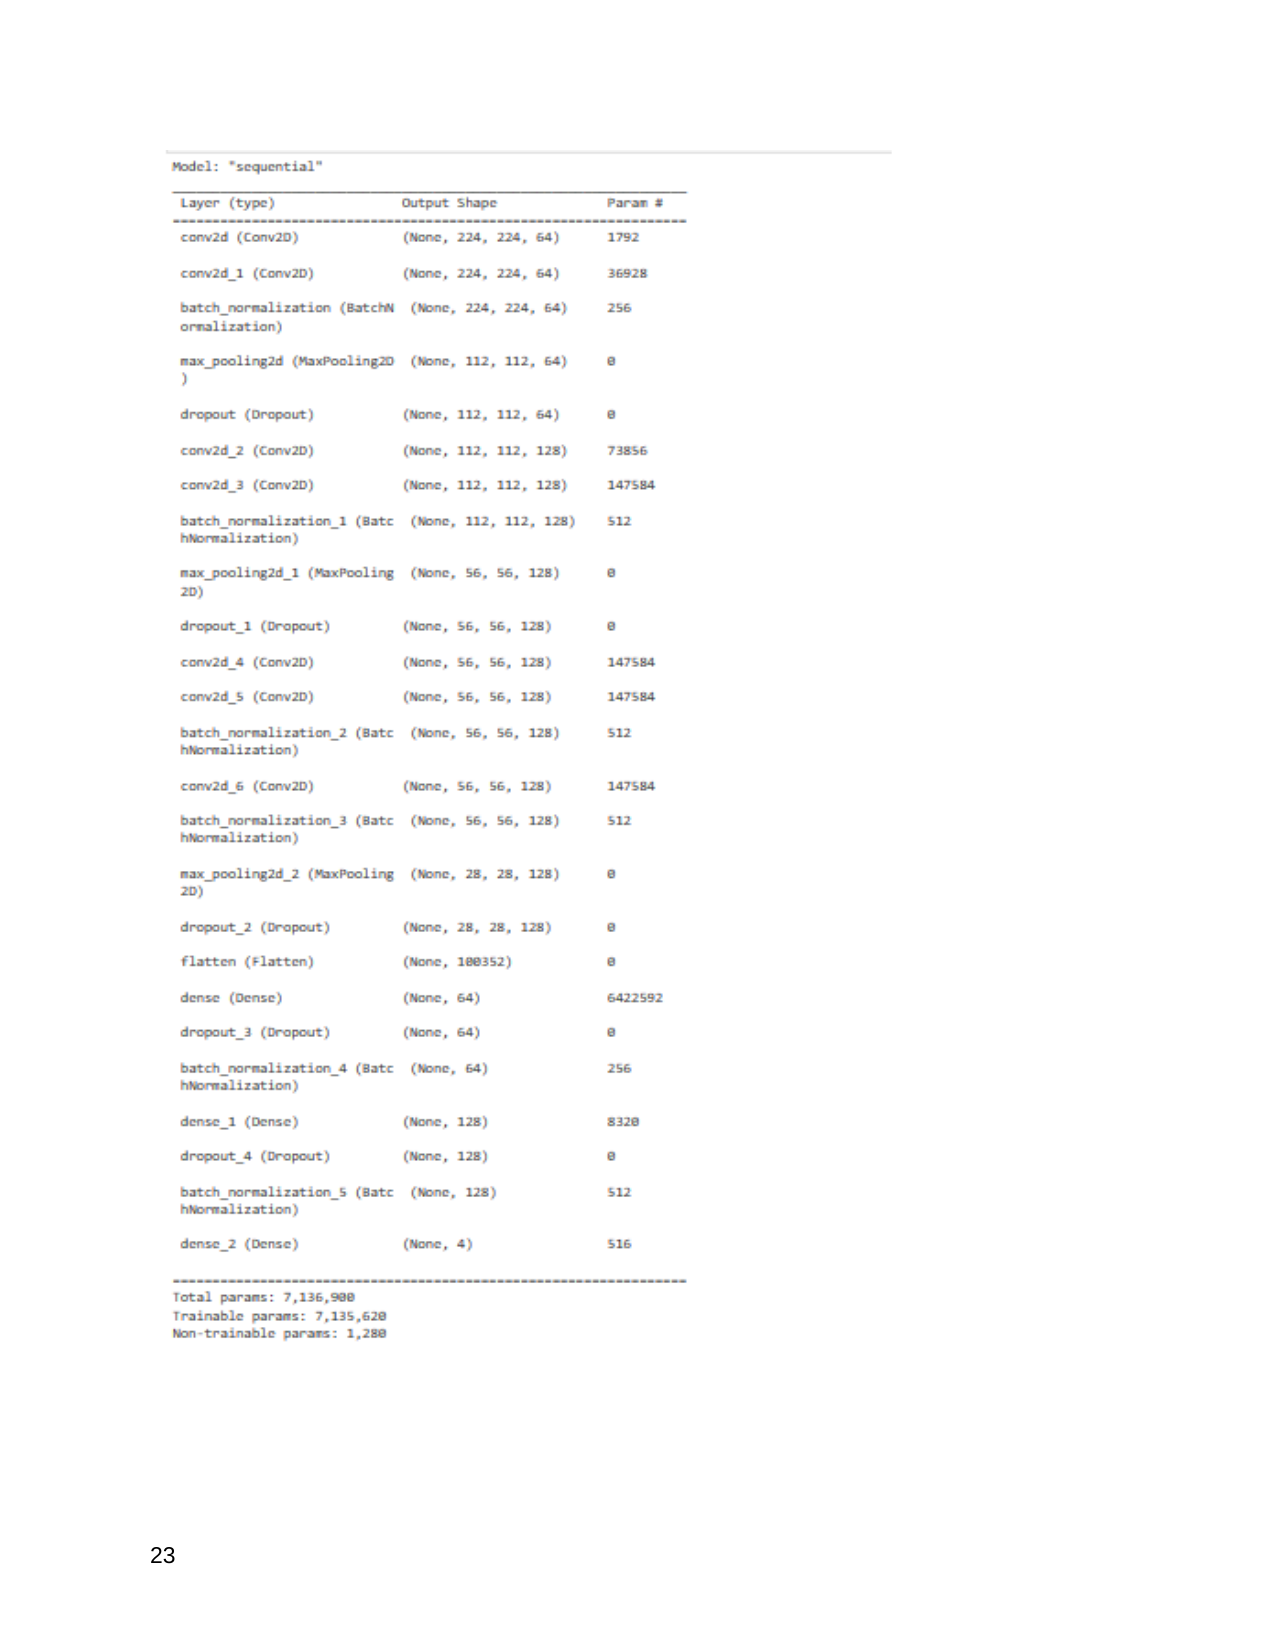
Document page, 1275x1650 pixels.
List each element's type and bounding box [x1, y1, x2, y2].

picture [150, 150, 892, 1357]
